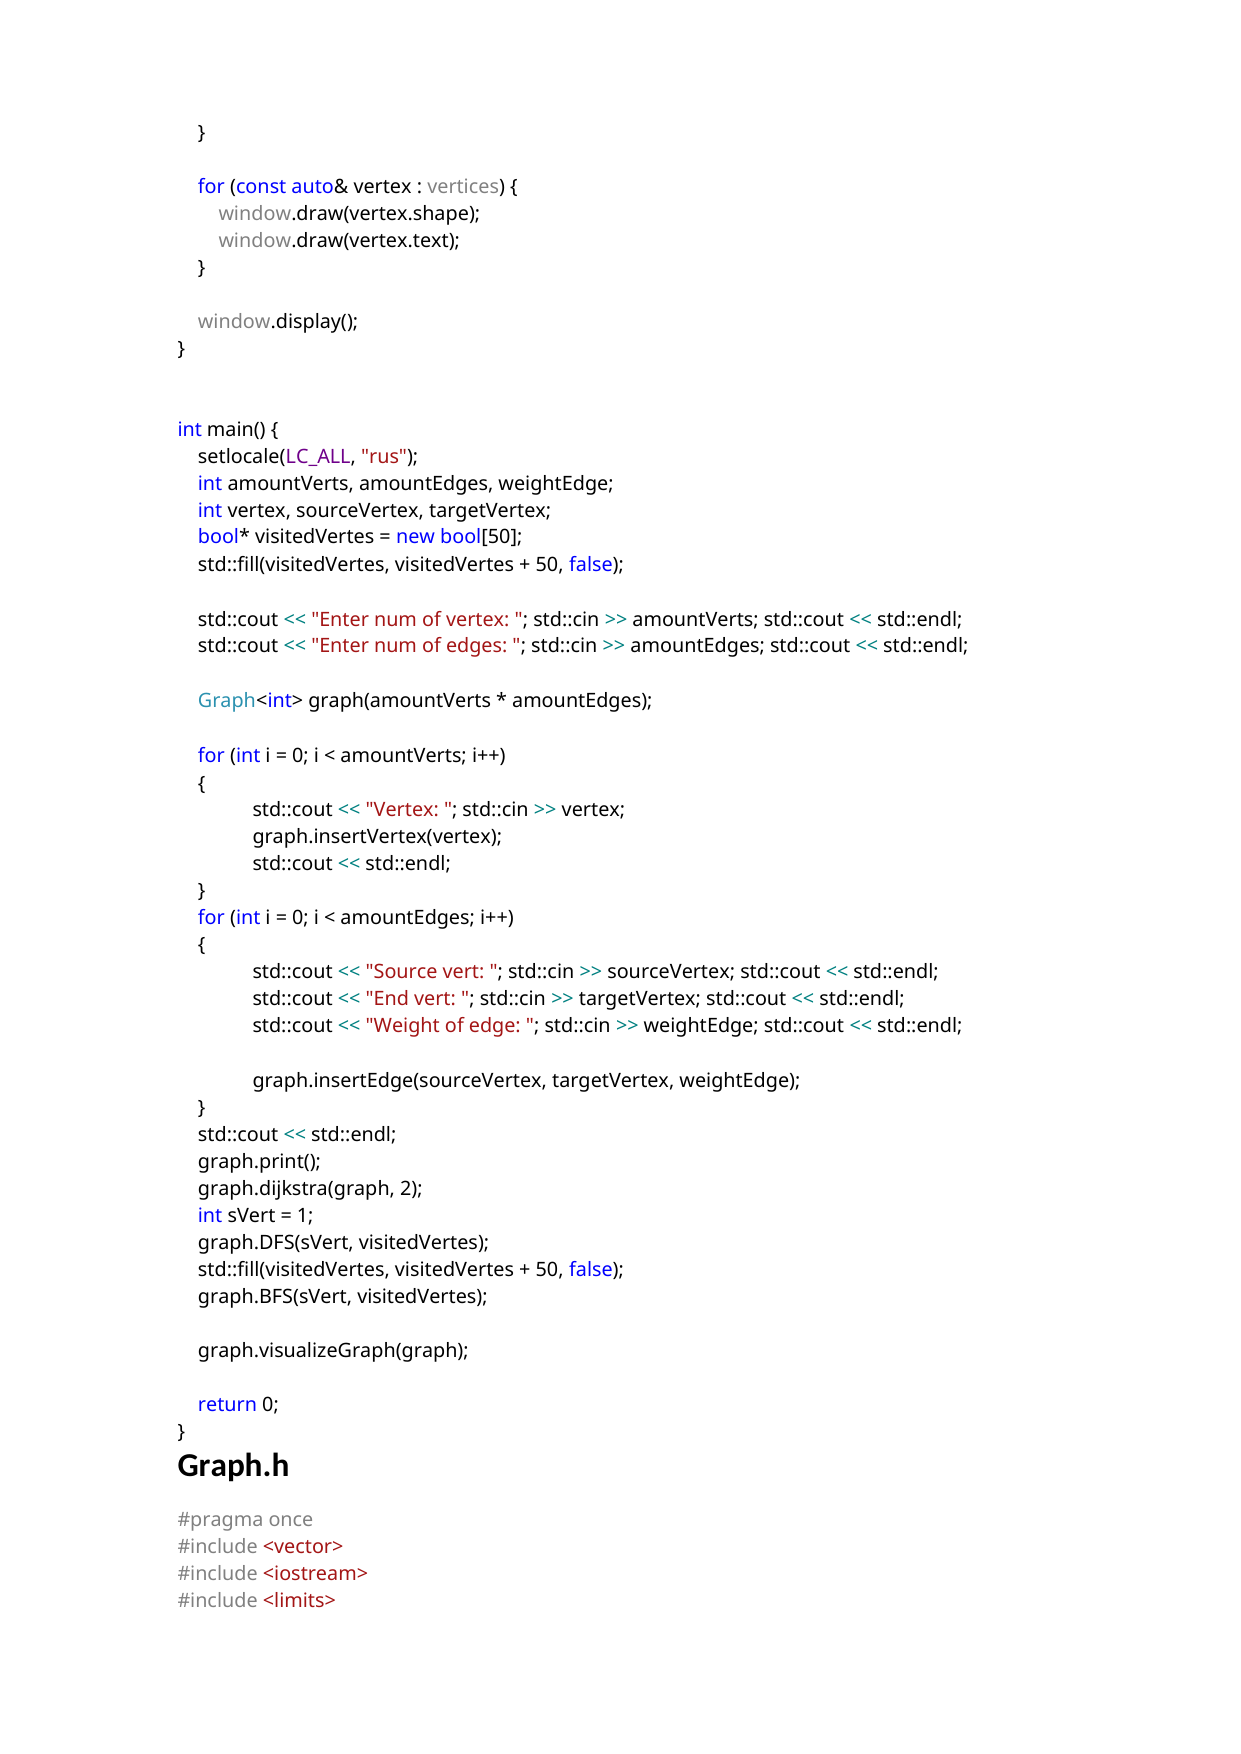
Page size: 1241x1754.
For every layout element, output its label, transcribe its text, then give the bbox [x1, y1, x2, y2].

text graph.insertEdge(sourceVertex, targetVertex, weightEdge); [177, 1067, 1152, 1093]
text std::cout << "Source vert: "; std::cin >> sourceVertex; std::cout << std::endl; [177, 958, 1152, 984]
text } [177, 1093, 1152, 1121]
text #include <vector> [177, 1532, 1152, 1559]
text std::cout << "End vert: "; std::cin >> targetVertex; std::cout << std::endl; [177, 984, 1152, 1012]
text window.draw(vertex.text); [177, 226, 1152, 253]
text for (const auto& vertex : vertices) { [177, 172, 1152, 199]
text } [177, 118, 1152, 145]
text return 0; [177, 1390, 1152, 1417]
text graph.visualizeGraph(graph); [177, 1336, 1152, 1363]
text } [177, 1417, 1152, 1444]
text std::cout << "Enter num of vertex: "; std::cin >> amountVerts; std::cout << std::endl; [177, 605, 1152, 632]
text window.draw(vertex.shape); [177, 199, 1152, 226]
text std::fill(visitedVertes, visitedVertes + 50, false); [177, 1255, 1152, 1282]
text graph.dijkstra(graph, 2); [177, 1174, 1152, 1201]
text #pragma once [177, 1505, 1152, 1532]
text } [177, 253, 1152, 280]
text bool* visitedVertes = new bool[50]; [177, 523, 1152, 550]
text int amountVerts, amountEdges, weightEdge; [177, 469, 1152, 496]
text setlocale(LC_ALL, "rus"); [177, 442, 1152, 469]
text graph.print(); [177, 1147, 1152, 1174]
text { [177, 931, 1152, 958]
text std::cout << "Enter num of edges: "; std::cin >> amountEdges; std::cout << std::endl; [177, 632, 1152, 659]
text int vertex, sourceVertex, targetVertex; [177, 496, 1152, 523]
text graph.insertVertex(vertex); [177, 823, 1152, 850]
text { [177, 769, 1152, 796]
text int main() { [177, 415, 1152, 442]
text int sVert = 1; [177, 1201, 1152, 1228]
text window.display(); [177, 307, 1152, 334]
text std::cout << "Vertex: "; std::cin >> vertex; [177, 796, 1152, 823]
text std::cout << "Weight of edge: "; std::cin >> weightEdge; std::cout << std::endl; [177, 1012, 1152, 1038]
text std::fill(visitedVertes, visitedVertes + 50, false); [177, 550, 1152, 577]
text Graph.h [177, 1444, 1152, 1485]
text for (int i = 0; i < amountVerts; i++) [177, 742, 1152, 769]
text Graph<int> graph(amountVerts * amountEdges); [177, 687, 1152, 714]
text #include <iostream> [177, 1559, 1152, 1586]
text } [177, 877, 1152, 904]
text for (int i = 0; i < amountEdges; i++) [177, 904, 1152, 931]
text graph.DFS(sVert, visitedVertes); [177, 1228, 1152, 1255]
text #include <limits> [177, 1586, 1152, 1613]
text graph.BFS(sVert, visitedVertes); [177, 1282, 1152, 1309]
text std::cout << std::endl; [177, 1121, 1152, 1147]
text std::cout << std::endl; [177, 850, 1152, 877]
text } [177, 334, 1152, 361]
